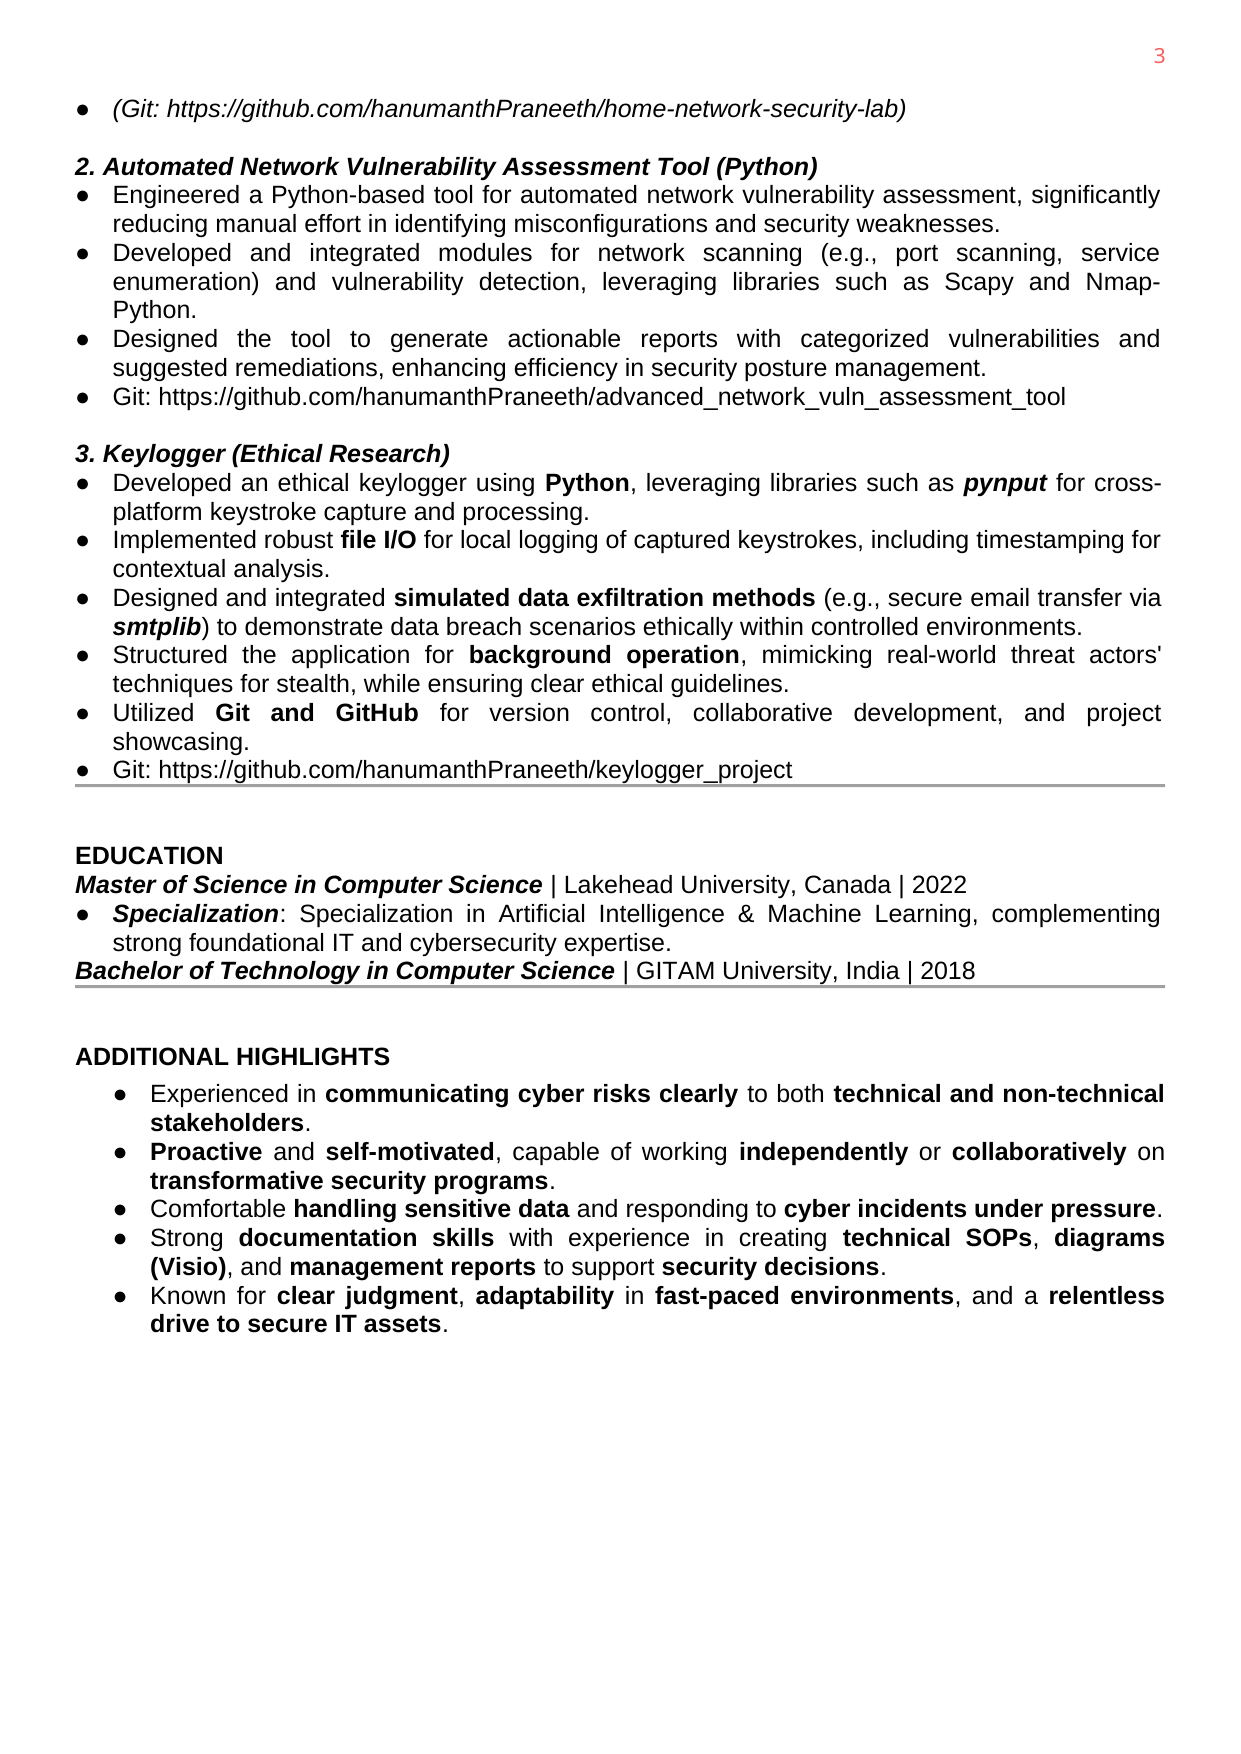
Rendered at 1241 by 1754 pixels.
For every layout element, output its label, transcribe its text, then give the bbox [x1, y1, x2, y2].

list Structured the application for background operation, mimicking real-world threat actors' techniques for stealth, while ensuring clear ethical guidelines. [75, 640, 1162, 698]
list Experienced in communicating cyber risks clearly to both technical and non-technical stakeholders. [112, 1079, 1165, 1137]
list Engineered a Python-based tool for automated network vulnerability assessment, significantly reducing manual effort in identifying misconfigurations and security weaknesses. [75, 180, 1162, 238]
list Utilized Git and GitHub for version control, collaborative development, and project showcasing. [75, 698, 1162, 755]
text 2. Automated Network Vulnerability Assessment Tool (Python) [75, 152, 1162, 180]
text 3. Keylogger (Ethical Research) [75, 439, 1162, 468]
list Git: https://github.com/hanumanthPraneeth/advanced_network_vuln_assessment_tool [75, 382, 1162, 410]
text Bachelor of Technology in Computer Science | GITAM University, India | 2018 [75, 956, 1162, 985]
text EDUCATION [75, 841, 1162, 870]
list Known for clear judgment, adaptability in fast-paced environments, and a relentless drive to secure IT assets. [112, 1281, 1165, 1338]
list Strong documentation skills with experience in creating technical SOPs, diagrams (Visio), and management reports to support security decisions. [112, 1223, 1165, 1281]
list Specialization: Specialization in Artificial Intelligence & Machine Learning, complementing strong foundational IT and cybersecurity expertise. [75, 899, 1162, 956]
list Designed and integrated simulated data exfiltration methods (e.g., secure email transfer via smtplib) to demonstrate data breach scenarios ethically within controlled environments. [75, 583, 1162, 640]
list Comfortable handling sensitive data and responding to cyber incidents under pressure. [112, 1194, 1165, 1223]
text Master of Science in Computer Science | Lakehead University, Canada | 2022 [75, 870, 1162, 899]
list Implemented robust file I/O for local logging of captured keystrokes, including timestamping for contextual analysis. [75, 525, 1162, 583]
list Proactive and self-motivated, capable of working independently or collaboratively on transformative security programs. [112, 1137, 1165, 1194]
text ADDITIONAL HIGHLIGHTS [75, 1042, 1162, 1071]
list (Git: https://github.com/hanumanthPraneeth/home-network-security-lab) [75, 94, 1162, 123]
list Designed the tool to generate actionable reports with categorized vulnerabilities and suggested remediations, enhancing efficiency in security posture management. [75, 324, 1162, 382]
list Developed an ethical keylogger using Python, leveraging libraries such as pynput for cross-platform keystroke capture and processing. [75, 468, 1162, 525]
list Git: https://github.com/hanumanthPraneeth/keylogger_project [75, 755, 1162, 784]
list Developed and integrated modules for network scanning (e.g., port scanning, service enumeration) and vulnerability detection, leveraging libraries such as Scapy and Nmap-Python. [75, 238, 1162, 324]
